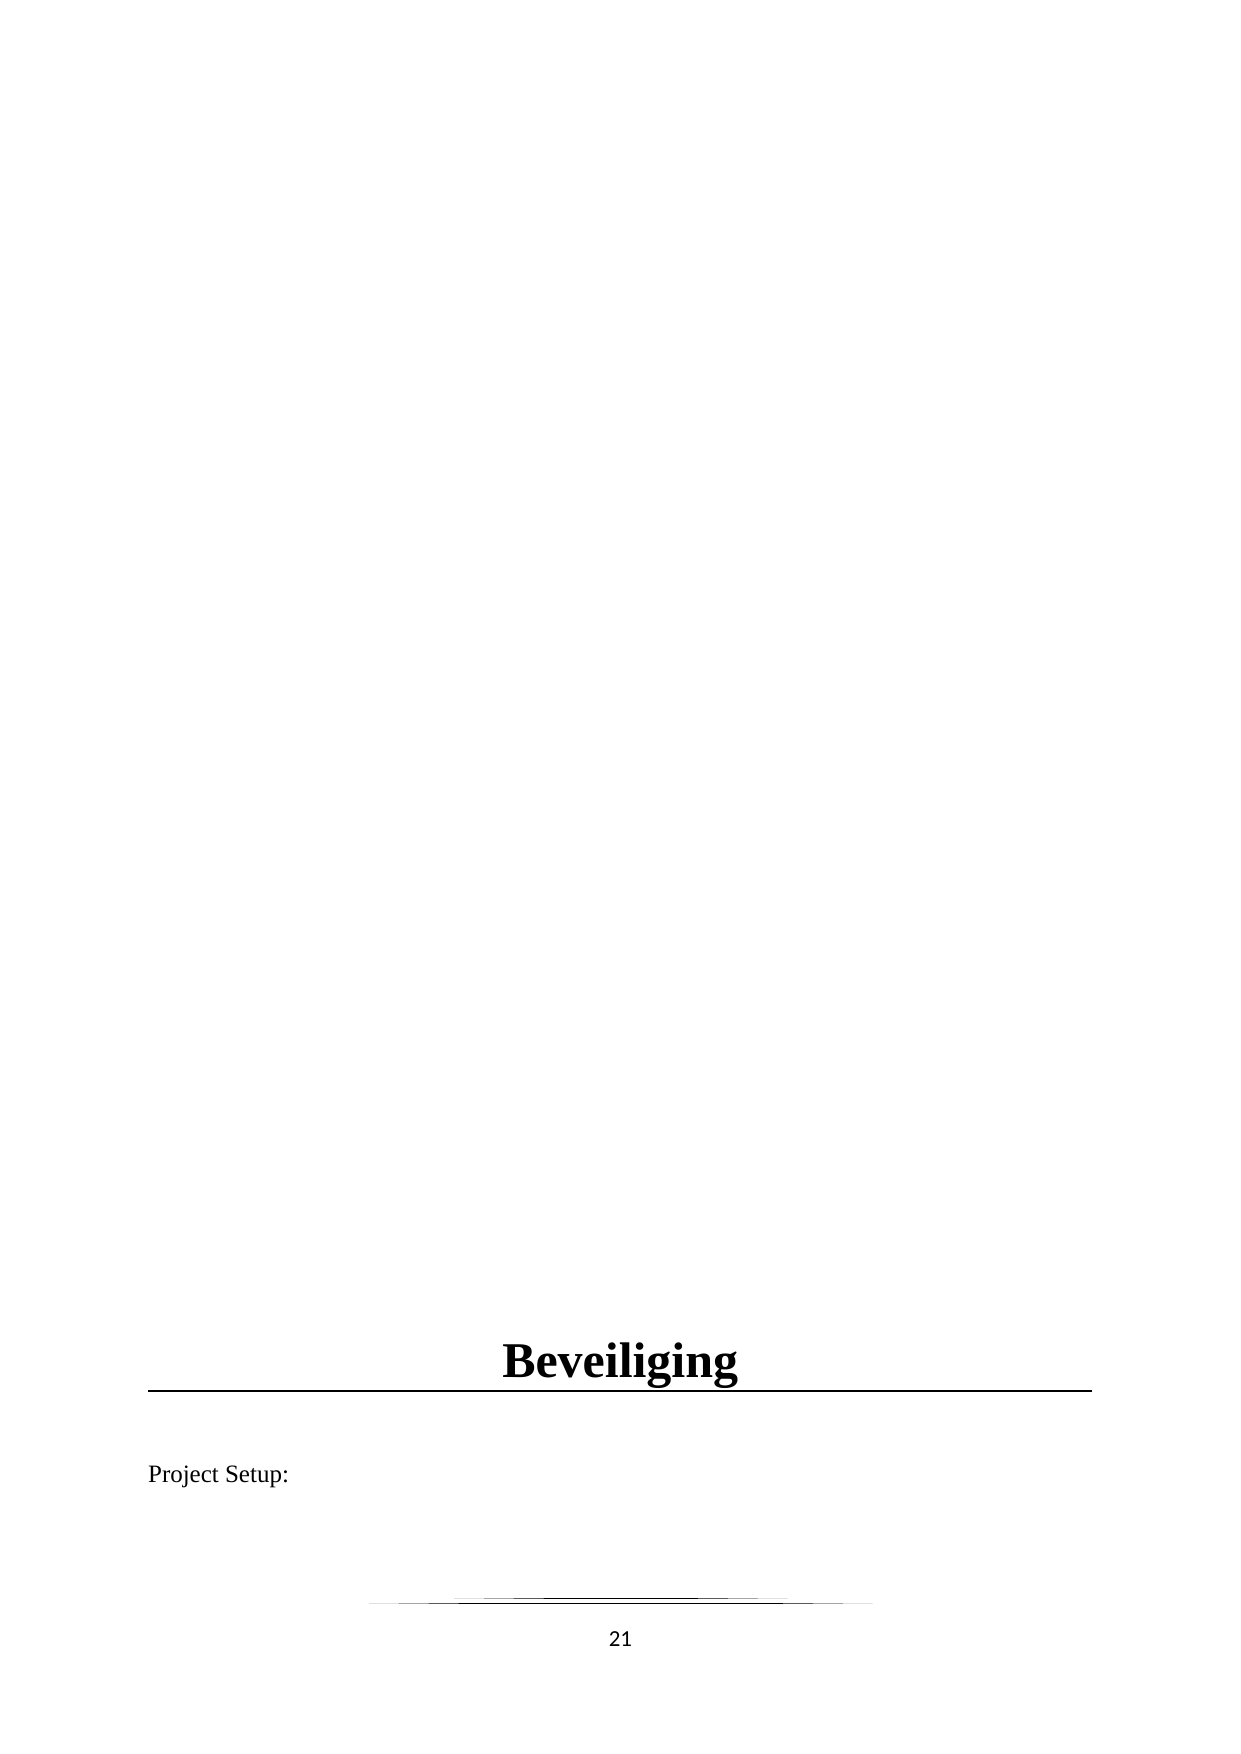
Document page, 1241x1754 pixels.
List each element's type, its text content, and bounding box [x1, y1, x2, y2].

text Beveiliging [148, 1331, 1092, 1390]
text Project Setup: [148, 1459, 1092, 1488]
